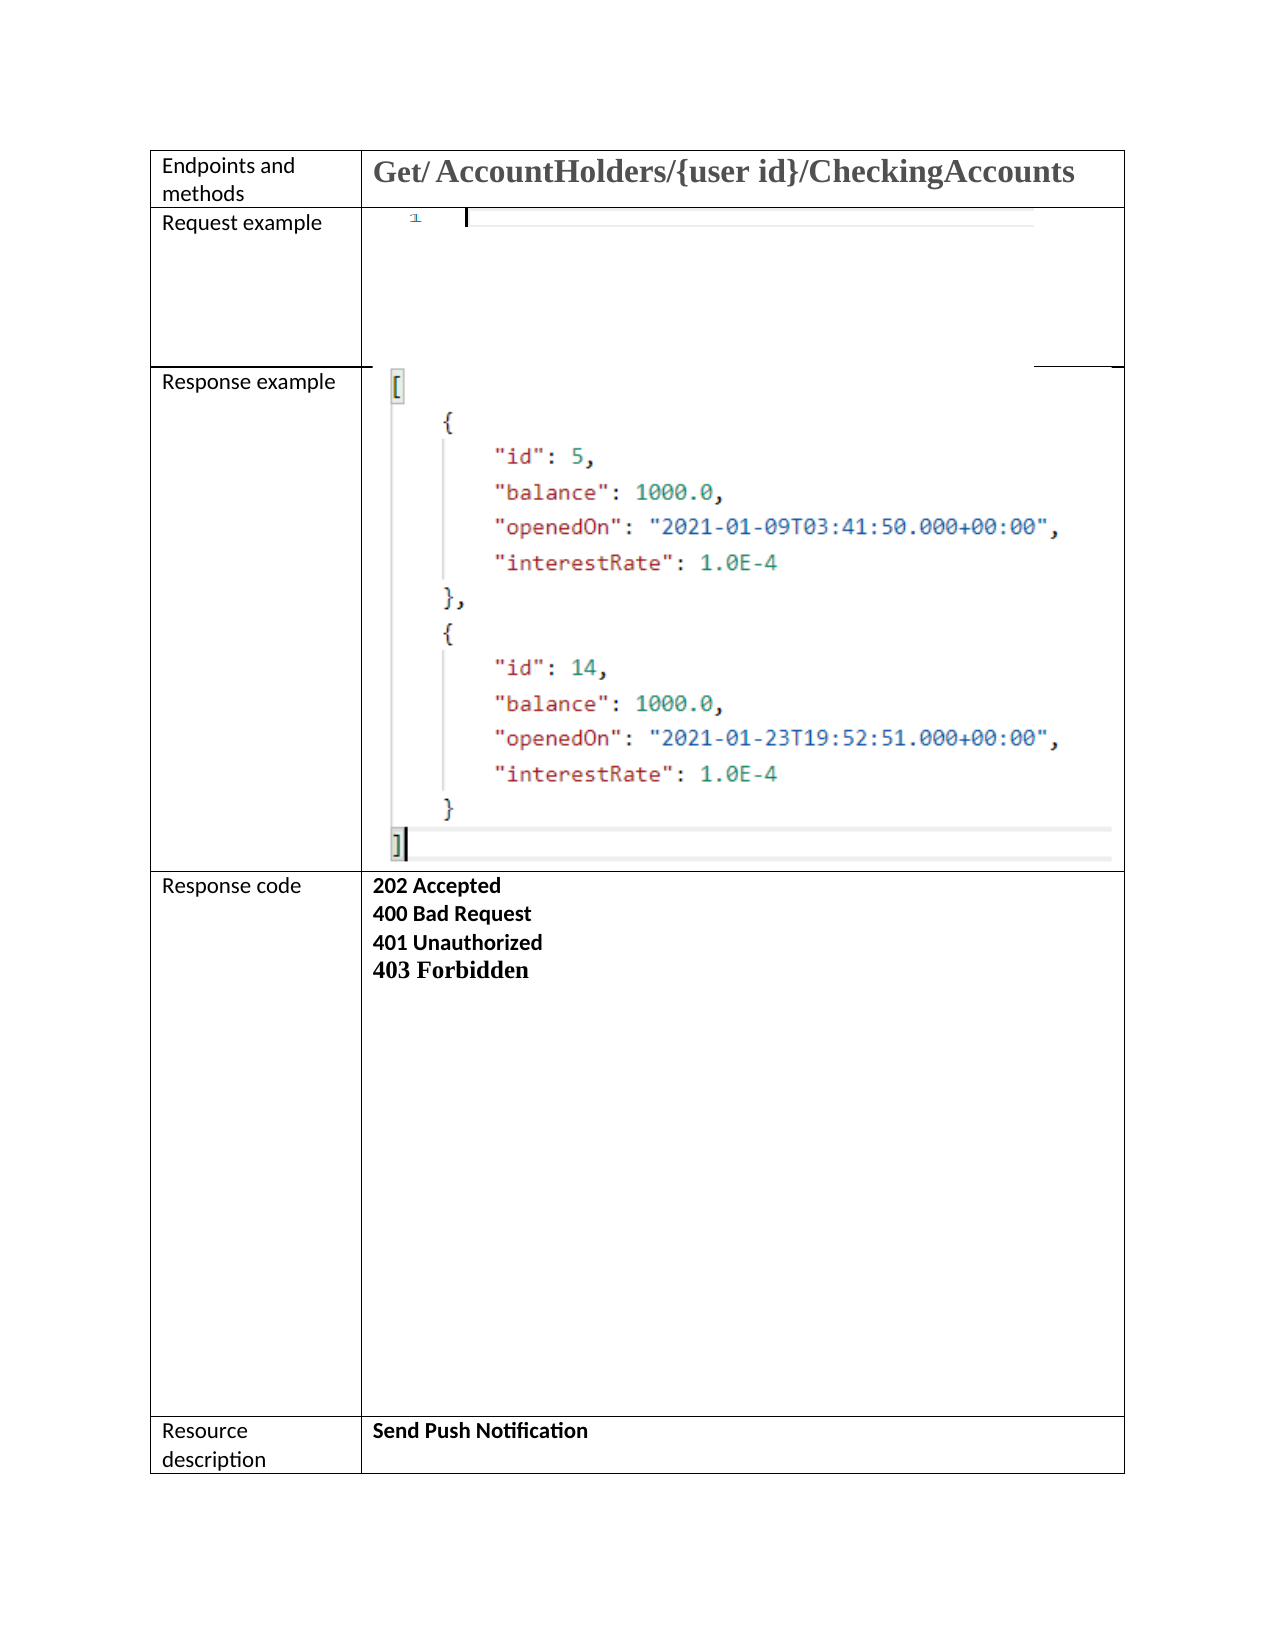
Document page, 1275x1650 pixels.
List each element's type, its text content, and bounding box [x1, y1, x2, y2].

table_cell Response code [151, 872, 361, 1416]
table_cell Get/ AccountHolders/{user id}/CheckingAccounts [362, 151, 1124, 207]
table_cell Response example [151, 368, 361, 871]
table_cell Send Push Notification [362, 1417, 1124, 1473]
table_cell [362, 208, 372, 366]
table_cell 202 Accepted 400 Bad Request 401 Unauthorized 403 Forbidden [362, 872, 1124, 1416]
table_cell [1112, 368, 1124, 871]
table_cell Resource description [151, 1417, 361, 1473]
table_cell [1034, 208, 1124, 366]
picture [372, 208, 1112, 871]
table_cell Endpoints and methods [151, 151, 361, 207]
table_cell [362, 368, 372, 871]
table_cell Request example [151, 208, 361, 366]
